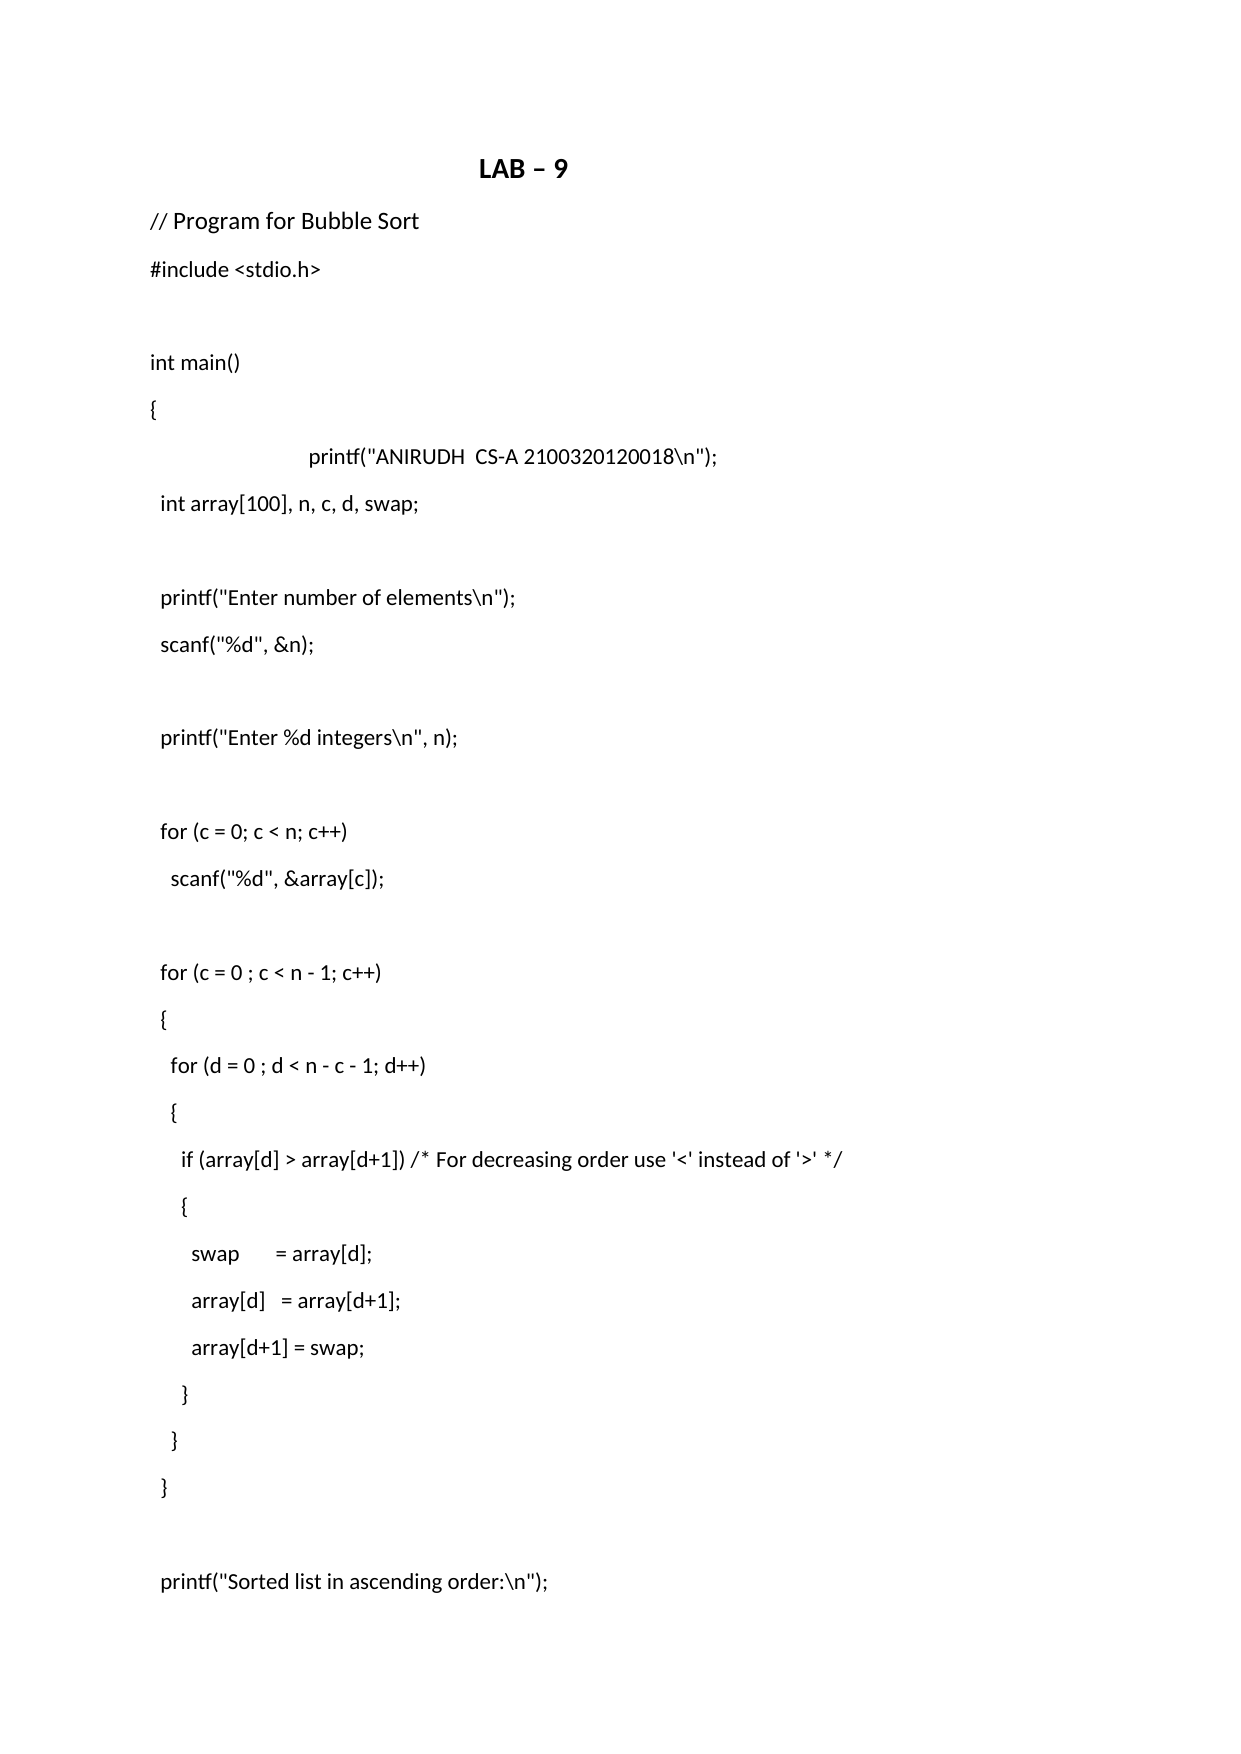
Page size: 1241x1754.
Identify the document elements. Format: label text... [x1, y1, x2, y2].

text printf("Enter %d integers\n", n); [150, 723, 1090, 751]
text array[d] = array[d+1]; [150, 1286, 1090, 1314]
text printf("Sorted list in ascending order:\n"); [150, 1567, 1090, 1595]
text } [150, 1473, 1090, 1501]
text for (c = 0; c < n; c++) [150, 817, 1090, 845]
text } [150, 1427, 1090, 1454]
text { [150, 1192, 1090, 1220]
text printf("ANIRUDH CS-A 2100320120018\n"); [150, 442, 1090, 470]
text for (d = 0 ; d < n - c - 1; d++) [150, 1052, 1090, 1079]
text printf("Enter number of elements\n"); [150, 583, 1090, 611]
text // Program for Bubble Sort [150, 205, 1090, 236]
text if (array[d] > array[d+1]) /* For decreasing order use '<' instead of '>' */ [150, 1145, 1090, 1173]
text for (c = 0 ; c < n - 1; c++) [150, 958, 1090, 986]
text LAB – 9 [150, 150, 1090, 186]
text } [150, 1380, 1090, 1408]
text int main() [150, 348, 1090, 376]
text scanf("%d", &array[c]); [150, 864, 1090, 892]
text array[d+1] = swap; [150, 1333, 1090, 1361]
text #include <stdio.h> [150, 255, 1090, 283]
text swap = array[d]; [150, 1239, 1090, 1267]
text int array[100], n, c, d, swap; [150, 489, 1090, 517]
text scanf("%d", &n); [150, 630, 1090, 658]
text { [150, 395, 1090, 423]
text { [150, 1005, 1090, 1033]
text { [150, 1098, 1090, 1126]
